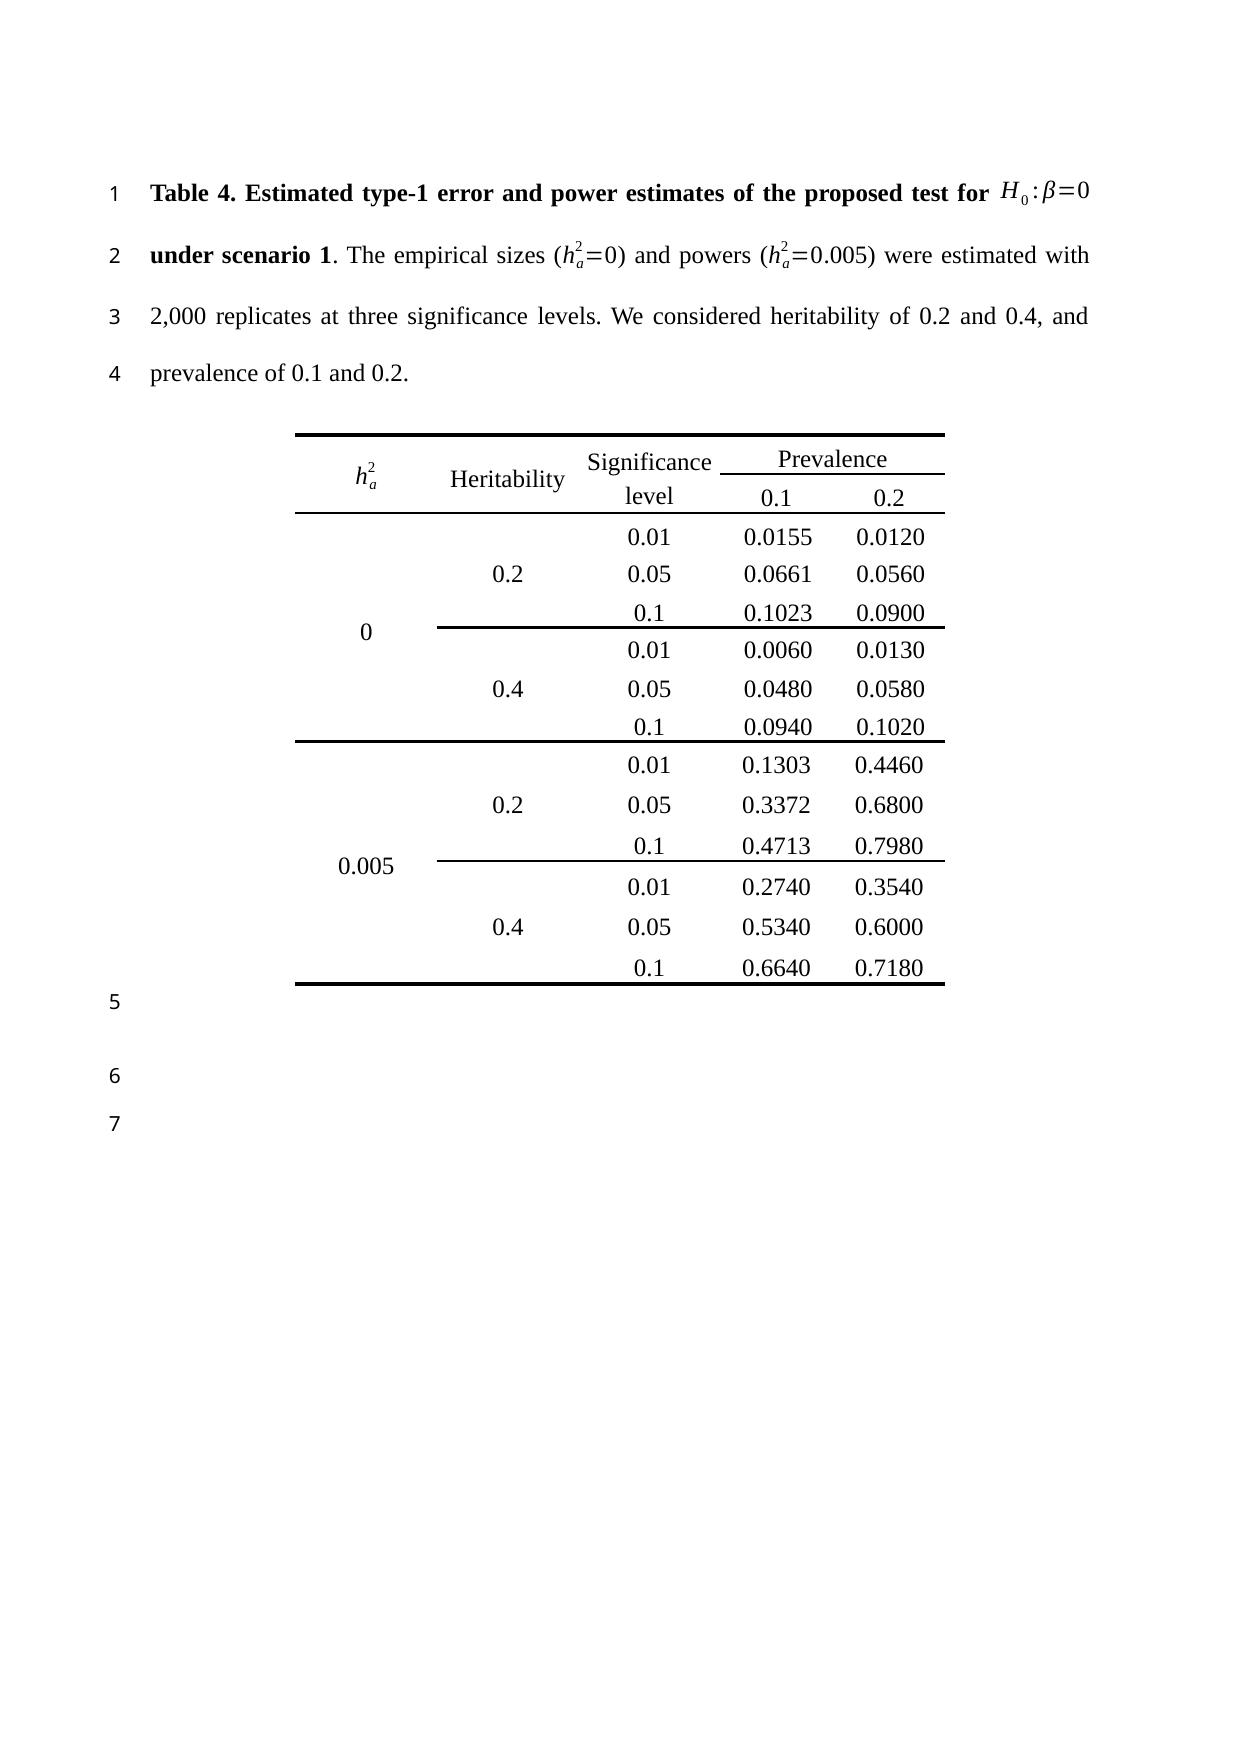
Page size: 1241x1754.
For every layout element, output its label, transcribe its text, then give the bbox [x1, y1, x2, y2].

table_cell 0.01 [579, 629, 720, 664]
table_cell 0.05 [579, 900, 720, 941]
table_header Significance level [579, 437, 720, 512]
table_cell 0.2740 [720, 862, 832, 900]
table_cell 0.1023 [720, 588, 832, 626]
table_cell 0 [295, 514, 437, 740]
table_cell 0.005 [295, 743, 437, 982]
table_cell 0.3372 [720, 779, 832, 819]
table_cell 0.0120 [833, 514, 945, 550]
table_cell 0.1303 [720, 743, 832, 778]
table_cell 0.6800 [833, 779, 945, 819]
table_cell 0.2 [437, 743, 578, 860]
table_cell 0.1 [579, 941, 720, 982]
table_cell 0.4 [437, 629, 578, 740]
table_cell 0.0580 [833, 664, 945, 702]
table_cell 0.7980 [833, 819, 945, 860]
table_cell 0.1 [579, 819, 720, 860]
table_header Prevalence [720, 437, 945, 473]
table_cell 0.0900 [833, 588, 945, 626]
table_cell 0.4 [437, 862, 578, 982]
table_cell 0.01 [579, 743, 720, 778]
table_cell 0.0480 [720, 664, 832, 702]
table_cell 0.5340 [720, 900, 832, 941]
table_cell 0.0155 [720, 514, 832, 550]
table_cell 0.01 [579, 862, 720, 900]
table_cell 0.1 [579, 703, 720, 740]
table_cell 0.7180 [833, 941, 945, 982]
table_header [295, 437, 437, 512]
table_cell 0.0661 [720, 550, 832, 588]
table_cell 0.0060 [720, 629, 832, 664]
table_cell 0.01 [579, 514, 720, 550]
table_cell 0.05 [579, 664, 720, 702]
table_cell 0.0940 [720, 703, 832, 740]
table_cell 0.05 [579, 550, 720, 588]
table_cell 0.6000 [833, 900, 945, 941]
table_cell 0.4713 [720, 819, 832, 860]
table_cell 0.0560 [833, 550, 945, 588]
table_cell 0.2 [833, 475, 945, 512]
table_cell 0.4460 [833, 743, 945, 778]
table_cell 0.1 [579, 588, 720, 626]
table_cell 0.1 [720, 475, 832, 512]
table_cell 0.6640 [720, 941, 832, 982]
table_cell 0.0130 [833, 629, 945, 664]
text Table 4. Estimated type-1 error and power estimates of the proposed test for under scenario 1. The empirical sizes () and powers (.005) were estimated with 2,000 replicates at three significance levels. We considered heritability of 0.2 and 0.4, and prevalence of 0.1 and 0.2. [150, 177, 1090, 387]
table_cell 0.05 [579, 779, 720, 819]
table_cell 0.3540 [833, 862, 945, 900]
table_header Heritability [437, 437, 578, 512]
table_cell 0.2 [437, 514, 578, 626]
table_cell 0.1020 [833, 703, 945, 740]
